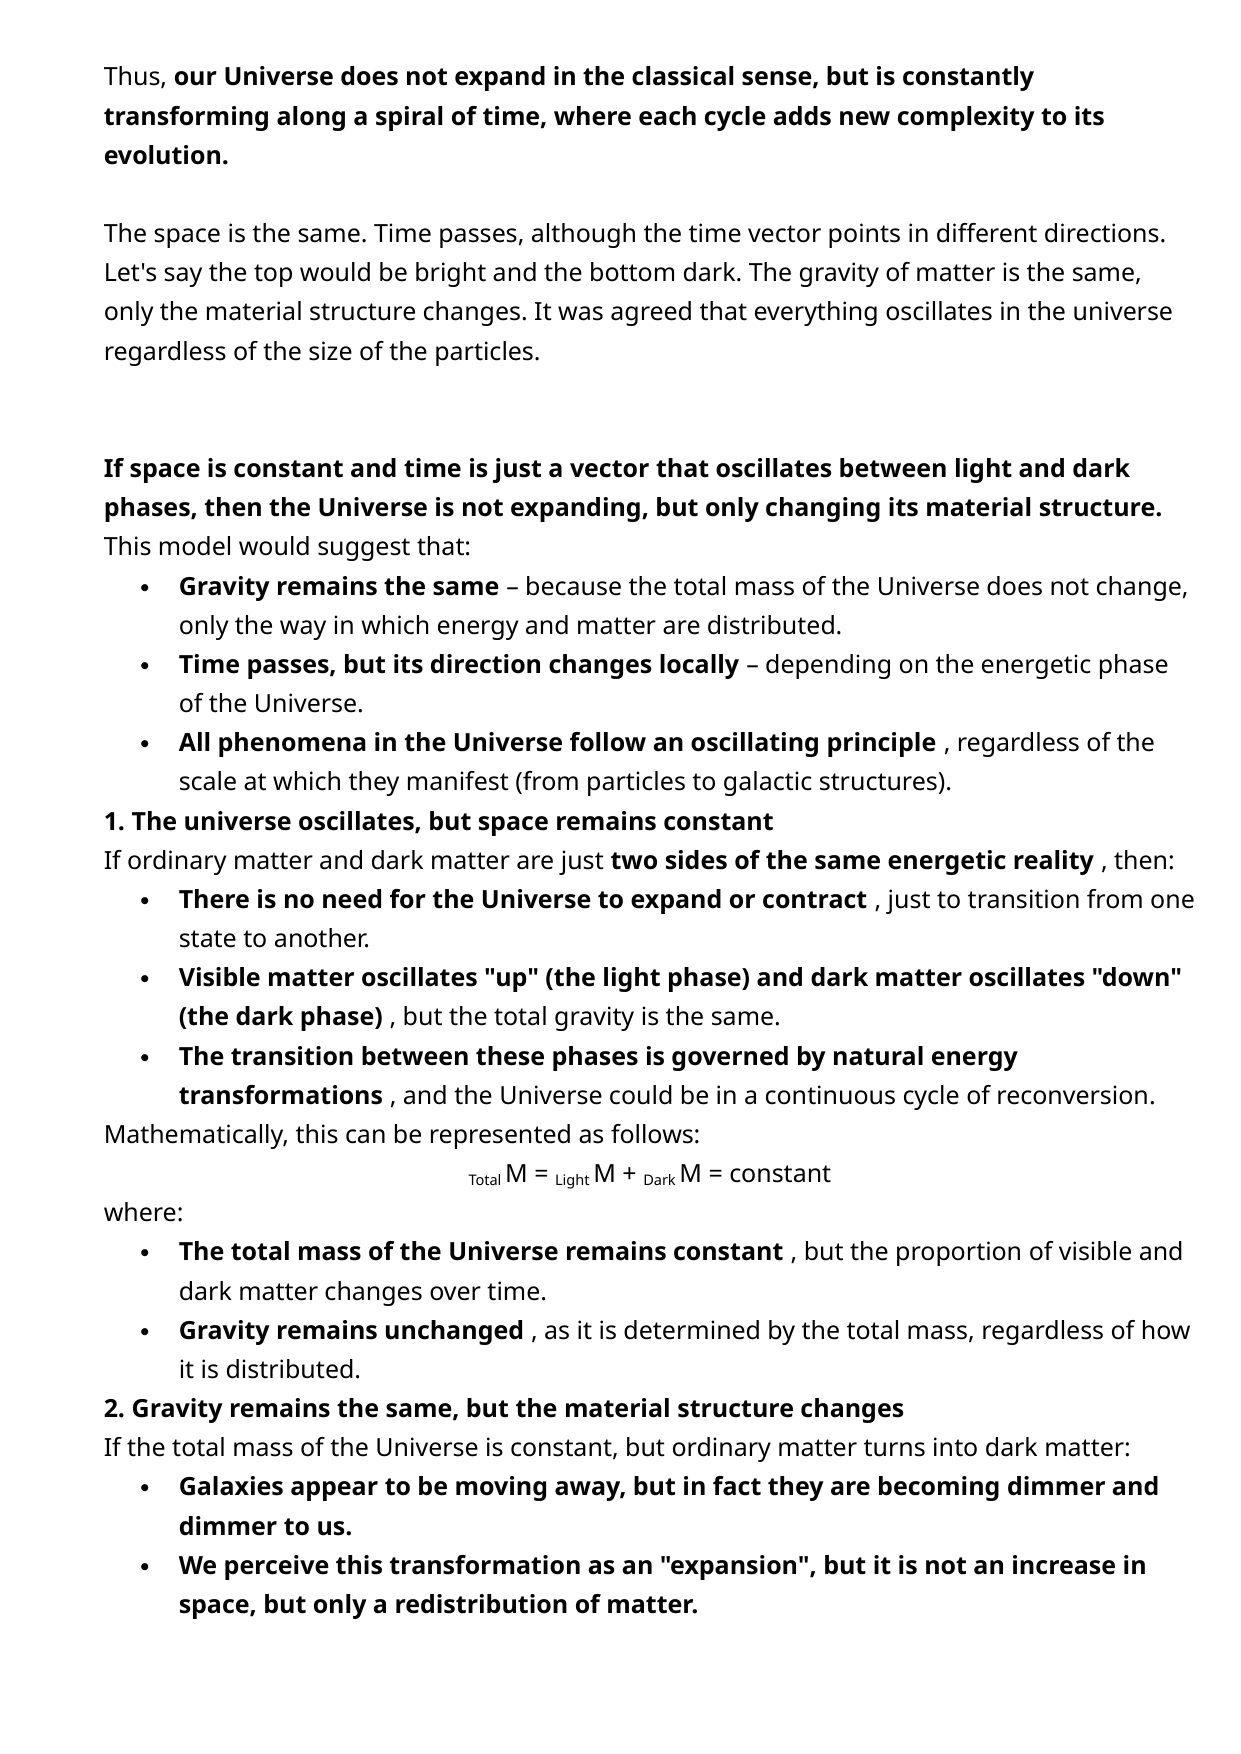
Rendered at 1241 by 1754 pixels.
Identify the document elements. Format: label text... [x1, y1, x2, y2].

list Visible matter oscillates "up" (the light phase) and dark matter oscillates "down" (the dark phase) , but the total gravity is the same. [141, 960, 1196, 1033]
text where: [103, 1195, 1196, 1229]
text This model would suggest that: [103, 529, 1196, 563]
text 2. Gravity remains the same, but the material structure changes [103, 1391, 1196, 1425]
list Time passes, but its direction changes locally – depending on the energetic phase of the Universe. [141, 647, 1196, 720]
text If the total mass of the Universe is constant, but ordinary matter turns into dark matter: [103, 1430, 1196, 1464]
list The total mass of the Universe remains constant , but the proportion of visible and dark matter changes over time. [141, 1234, 1196, 1307]
list There is no need for the Universe to expand or contract , just to transition from one state to another. [141, 882, 1196, 955]
text The space is the same. Time passes, although the time vector points in different directions. Let's say the top would be bright and the bottom dark. The gravity of matter is the same, only the material structure changes. It was agreed that everything oscillates in the universe regardless of the size of the particles. [103, 216, 1196, 367]
list Gravity remains unchanged , as it is determined by the total mass, regardless of how it is distributed. [141, 1312, 1196, 1386]
text 1. The universe oscillates, but space remains constant [103, 803, 1196, 837]
text Total M = Light M + Dark M = constant [103, 1156, 1196, 1190]
text Mathematically, this can be represented as follows: [103, 1117, 1196, 1151]
text If space is constant and time is just a vector that oscillates between light and dark phases, then the Universe is not expanding, but only changing its material structure. [103, 451, 1196, 524]
text If ordinary matter and dark matter are just two sides of the same energetic reality , then: [103, 842, 1196, 876]
text Thus, our Universe does not expand in the classical sense, but is constantly transforming along a spiral of time, where each cycle adds new complexity to its evolution. [103, 59, 1196, 171]
list All phenomena in the Universe follow an oscillating principle , regardless of the scale at which they manifest (from particles to galactic structures). [141, 725, 1196, 798]
list Galaxies appear to be moving away, but in fact they are becoming dimmer and dimmer to us. [141, 1469, 1196, 1542]
list Gravity remains the same – because the total mass of the Universe does not change, only the way in which energy and matter are distributed. [141, 568, 1196, 641]
list We perceive this transformation as an "expansion", but it is not an increase in space, but only a redistribution of matter. [141, 1547, 1196, 1621]
list The transition between these phases is governed by natural energy transformations , and the Universe could be in a continuous cycle of reconversion. [141, 1038, 1196, 1111]
